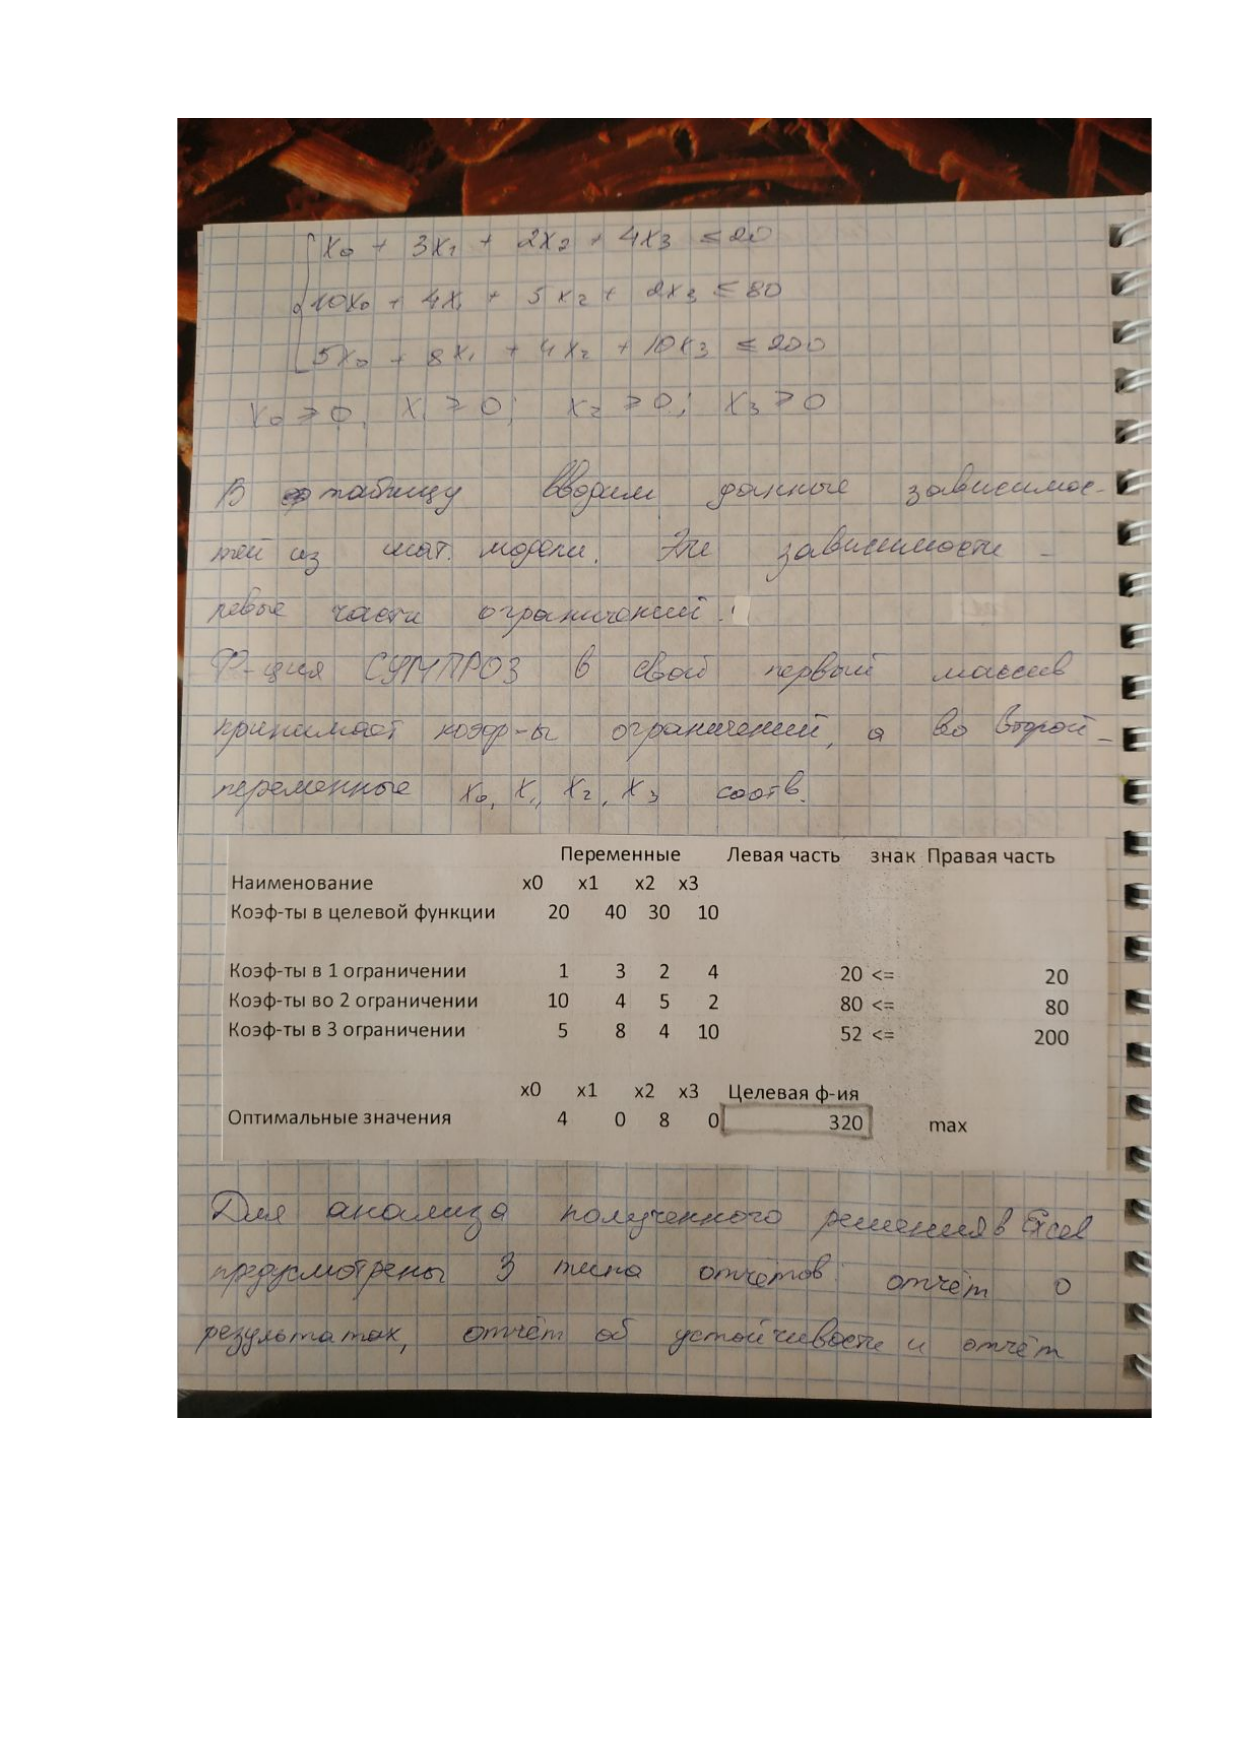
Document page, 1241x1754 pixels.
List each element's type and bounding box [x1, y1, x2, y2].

picture [177, 118, 1152, 1418]
